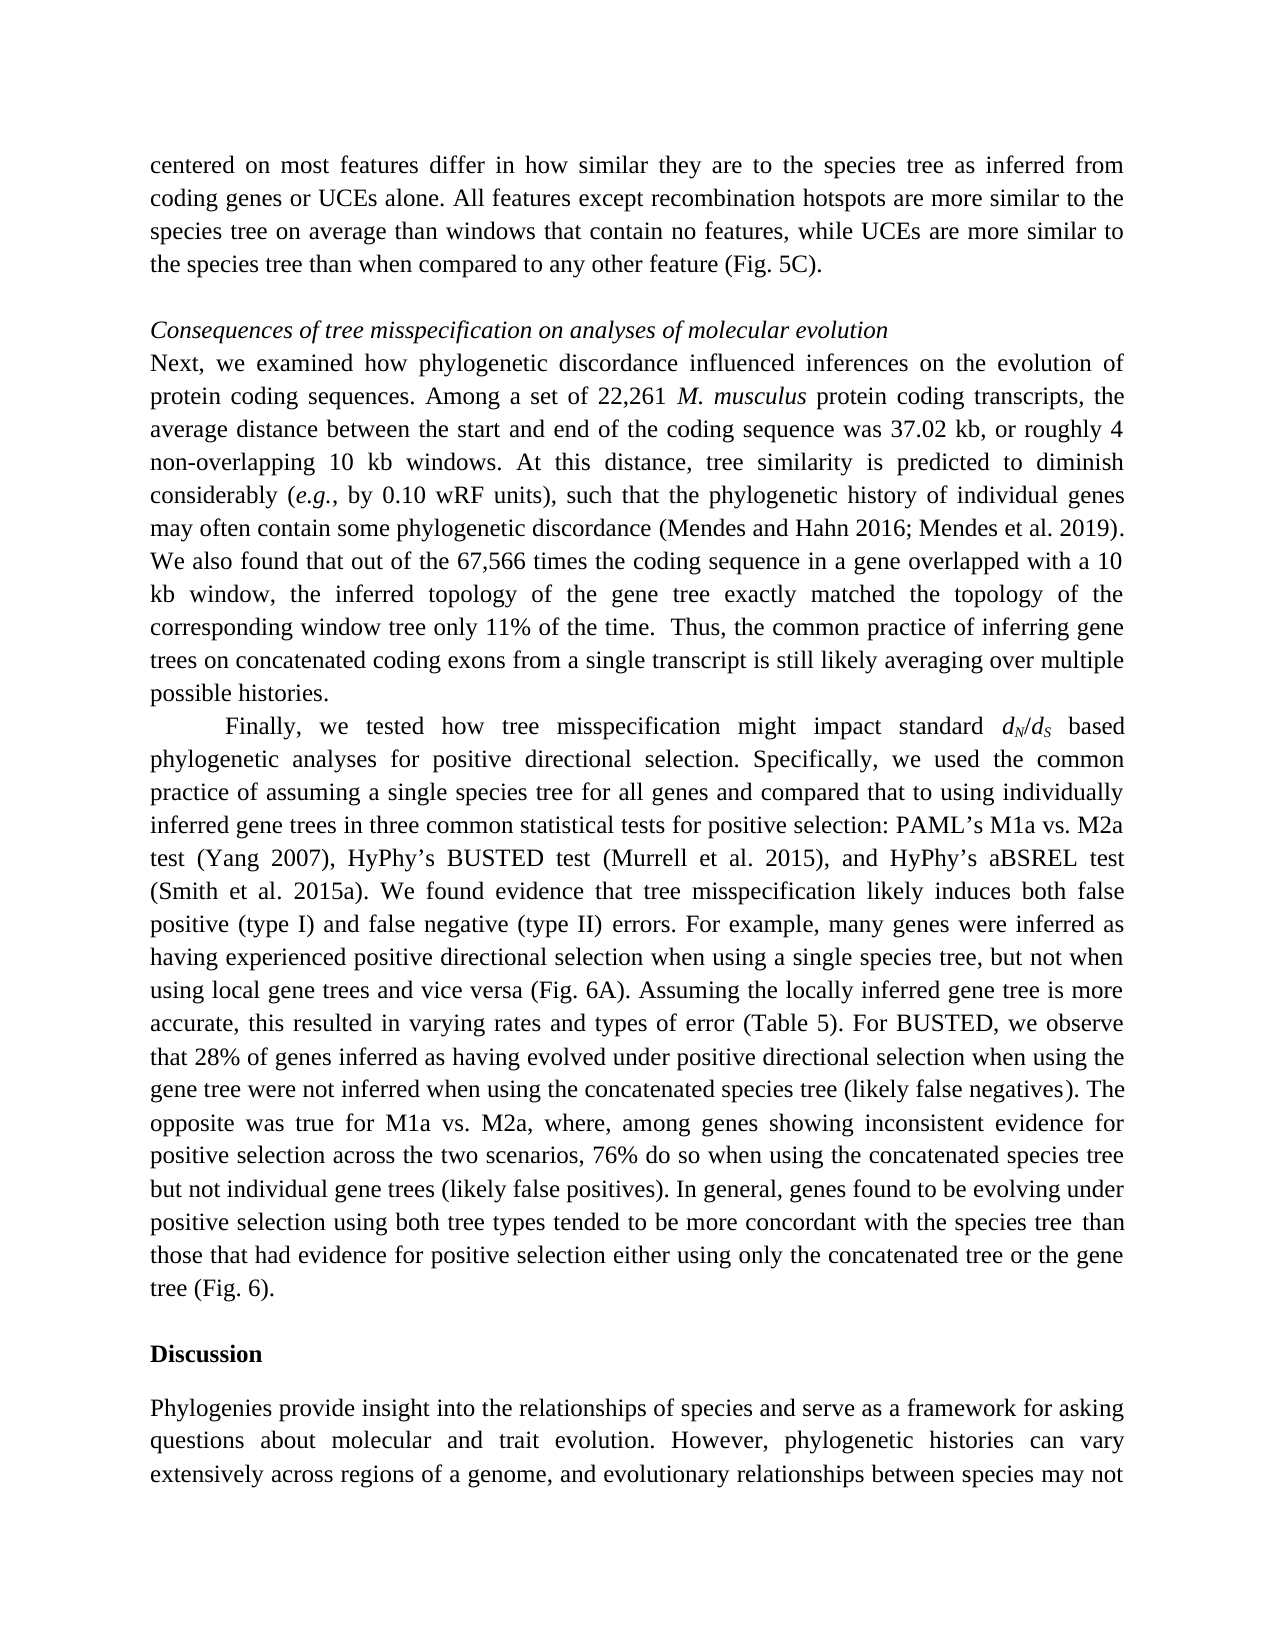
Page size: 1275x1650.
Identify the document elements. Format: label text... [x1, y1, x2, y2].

text Next, we examined how phylogenetic discordance influenced inferences on the evolution of protein coding sequences. Among a set of 22,261 M. musculus protein coding transcripts, the average distance between the start and end of the coding sequence was 37.02 kb, or roughly 4 non-overlapping 10 kb windows. At this distance, tree similarity is predicted to diminish considerably (e.g., by 0.10 wRF units), such that the phylogenetic history of individual genes may often contain some phylogenetic discordance (Mendes and Hahn 2016; Mendes et al. 2019). We also found that out of the 67,566 times the coding sequence in a gene overlapped with a 10 kb window, the inferred topology of the gene tree exactly matched the topology of the corresponding window tree only 11% of the time. Thus, the common practice of inferring gene trees on concatenated coding exons from a single transcript is still likely averaging over multiple possible histories. [150, 348, 1125, 707]
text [150, 150, 1125, 278]
subtitle Consequences of tree misspecification on analyses of molecular evolution [150, 315, 1125, 344]
subtitle Discussion [150, 1339, 1125, 1367]
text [150, 1393, 1125, 1487]
text Finally, we tested how tree misspecification might impact standard dN/dS based phylogenetic analyses for positive directional selection. Specifically, we used the common practice of assuming a single species tree for all genes and compared that to using individually inferred gene trees in three common statistical tests for positive selection: PAML’s M1a vs. M2a test (Yang 2007), HyPhy’s BUSTED test (Murrell et al. 2015), and HyPhy’s aBSREL test (Smith et al. 2015a). We found evidence that tree misspecification likely induces both false positive (type I) and false negative (type II) errors. For example, many genes were inferred as having experienced positive directional selection when using a single species tree, but not when using local gene trees and vice versa (Fig. 6A). Assuming the locally inferred gene tree is more accurate, this resulted in varying rates and types of error (Table 5). For BUSTED, we observe that 28% of genes inferred as having evolved under positive directional selection when using the gene tree were not inferred when using the concatenated species tree (likely false negatives). The opposite was true for M1a vs. M2a, where, among genes showing inconsistent evidence for positive selection across the two scenarios, 76% do so when using the concatenated species tree but not individual gene trees (likely false positives). In general, genes found to be evolving under positive selection using both tree types tended to be more concordant with the species tree than those that had evidence for positive selection either using only the concatenated tree or the gene tree (Fig. 6). [150, 711, 1125, 1301]
